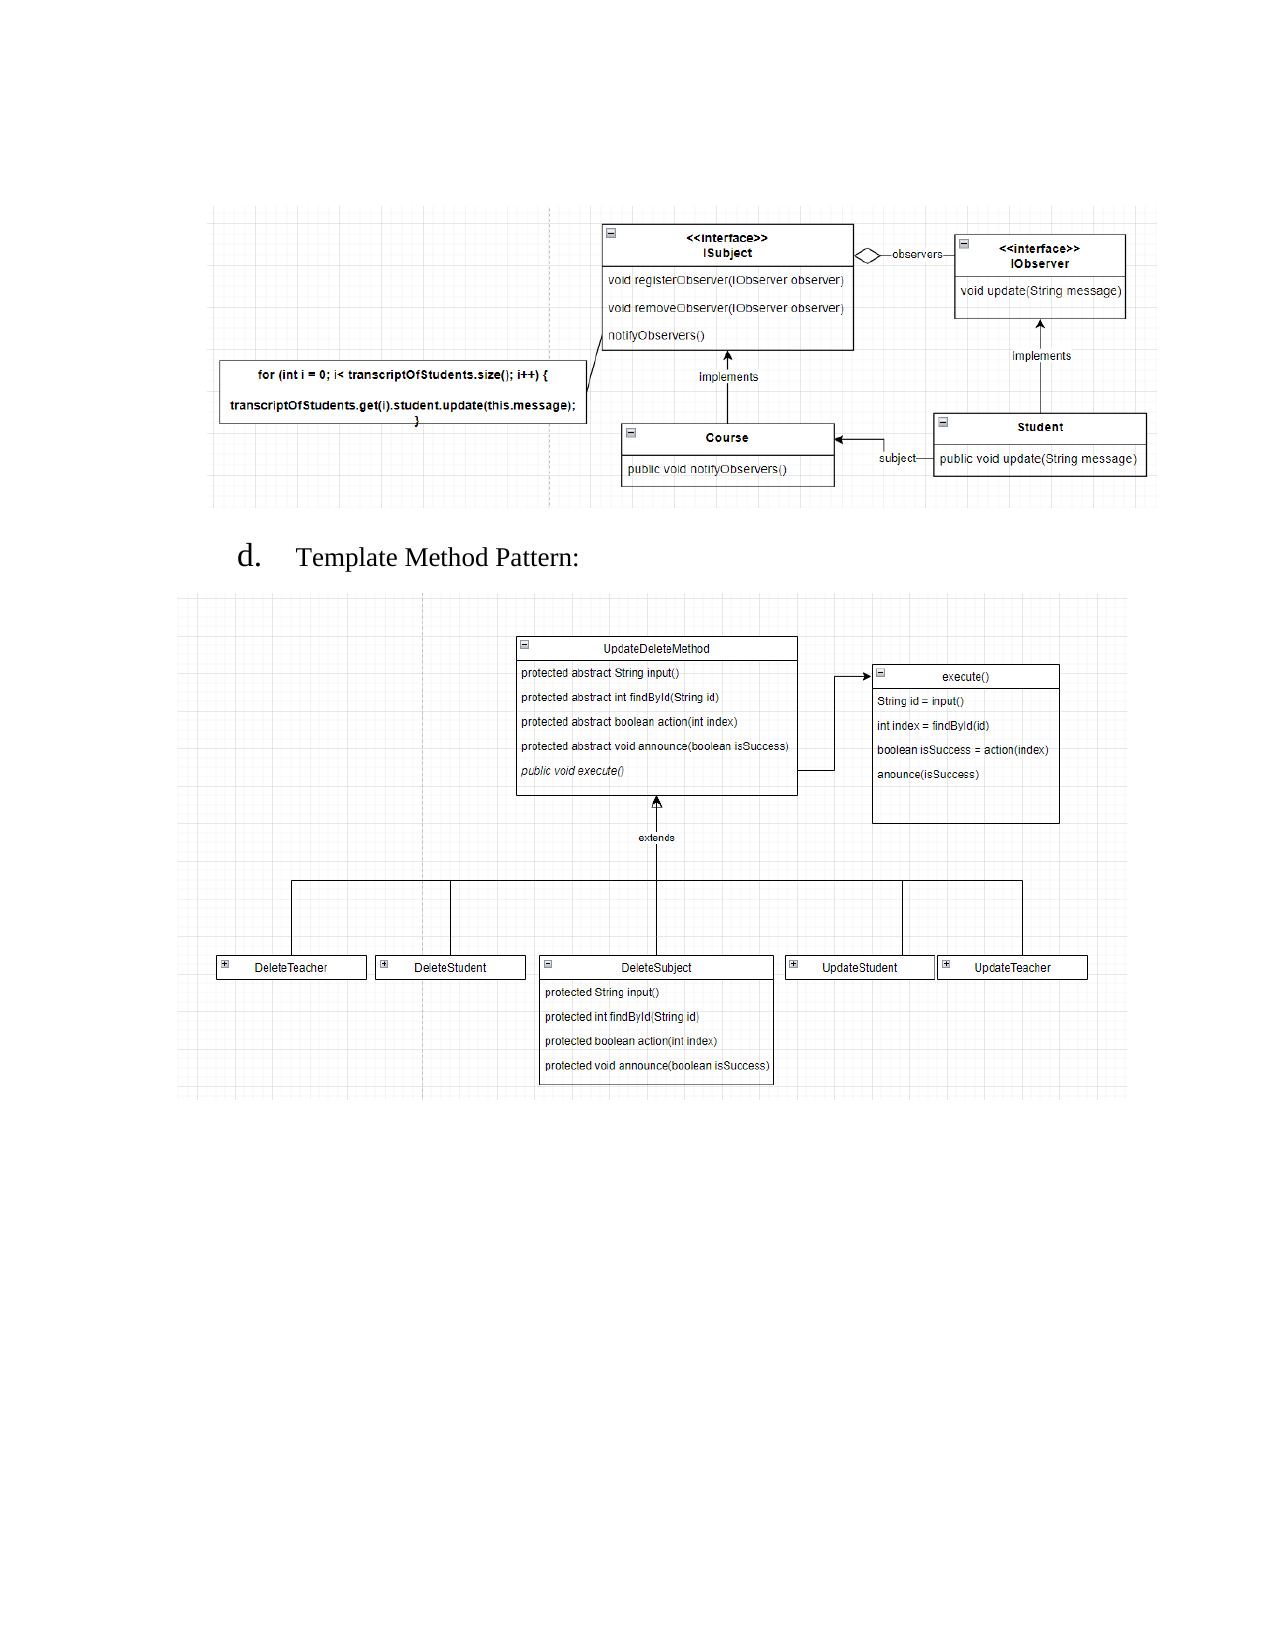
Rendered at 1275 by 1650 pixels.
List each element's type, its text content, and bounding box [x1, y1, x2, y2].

list Template Method Pattern: [262, 536, 1157, 574]
picture [177, 593, 1128, 1100]
picture [206, 206, 1157, 508]
